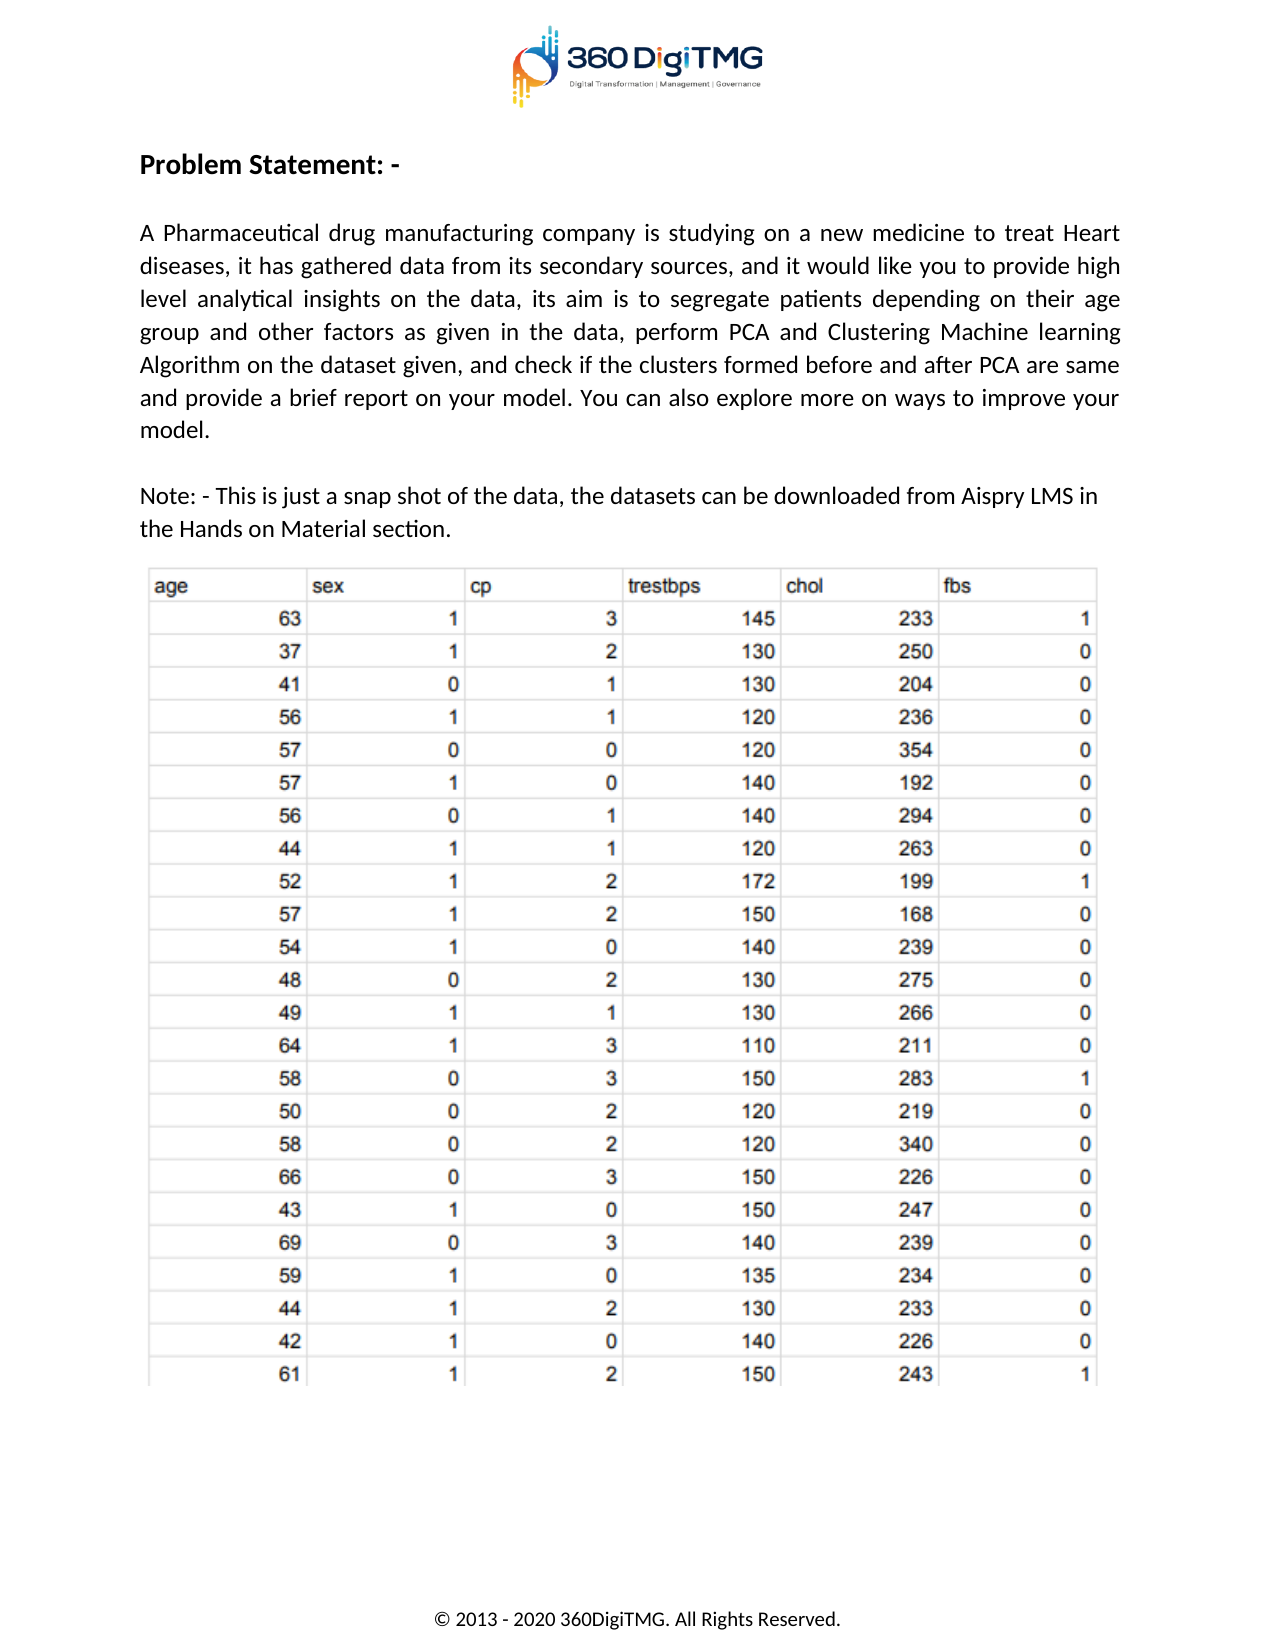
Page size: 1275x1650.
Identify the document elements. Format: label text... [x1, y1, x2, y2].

picture [512, 25, 763, 108]
text Problem Statement: - [139, 146, 1122, 181]
picture [139, 546, 1126, 1386]
text Note: - This is just a snap shot of the data, the datasets can be downloaded from Aispry LMS in the Hands on Material section. [139, 481, 1122, 544]
text A Pharmaceutical drug manufacturing company is studying on a new medicine to treat Heart diseases, it has gathered data from its secondary sources, and it would like you to provide high level analytical insights on the data, its aim is to segregate patients depending on their age group and other factors as given in the data, perform PCA and Clustering Machine learning Algorithm on the dataset given, and check if the clusters formed before and after PCA are same and provide a brief report on your model. You can also explore more on ways to improve your model. [139, 217, 1122, 445]
